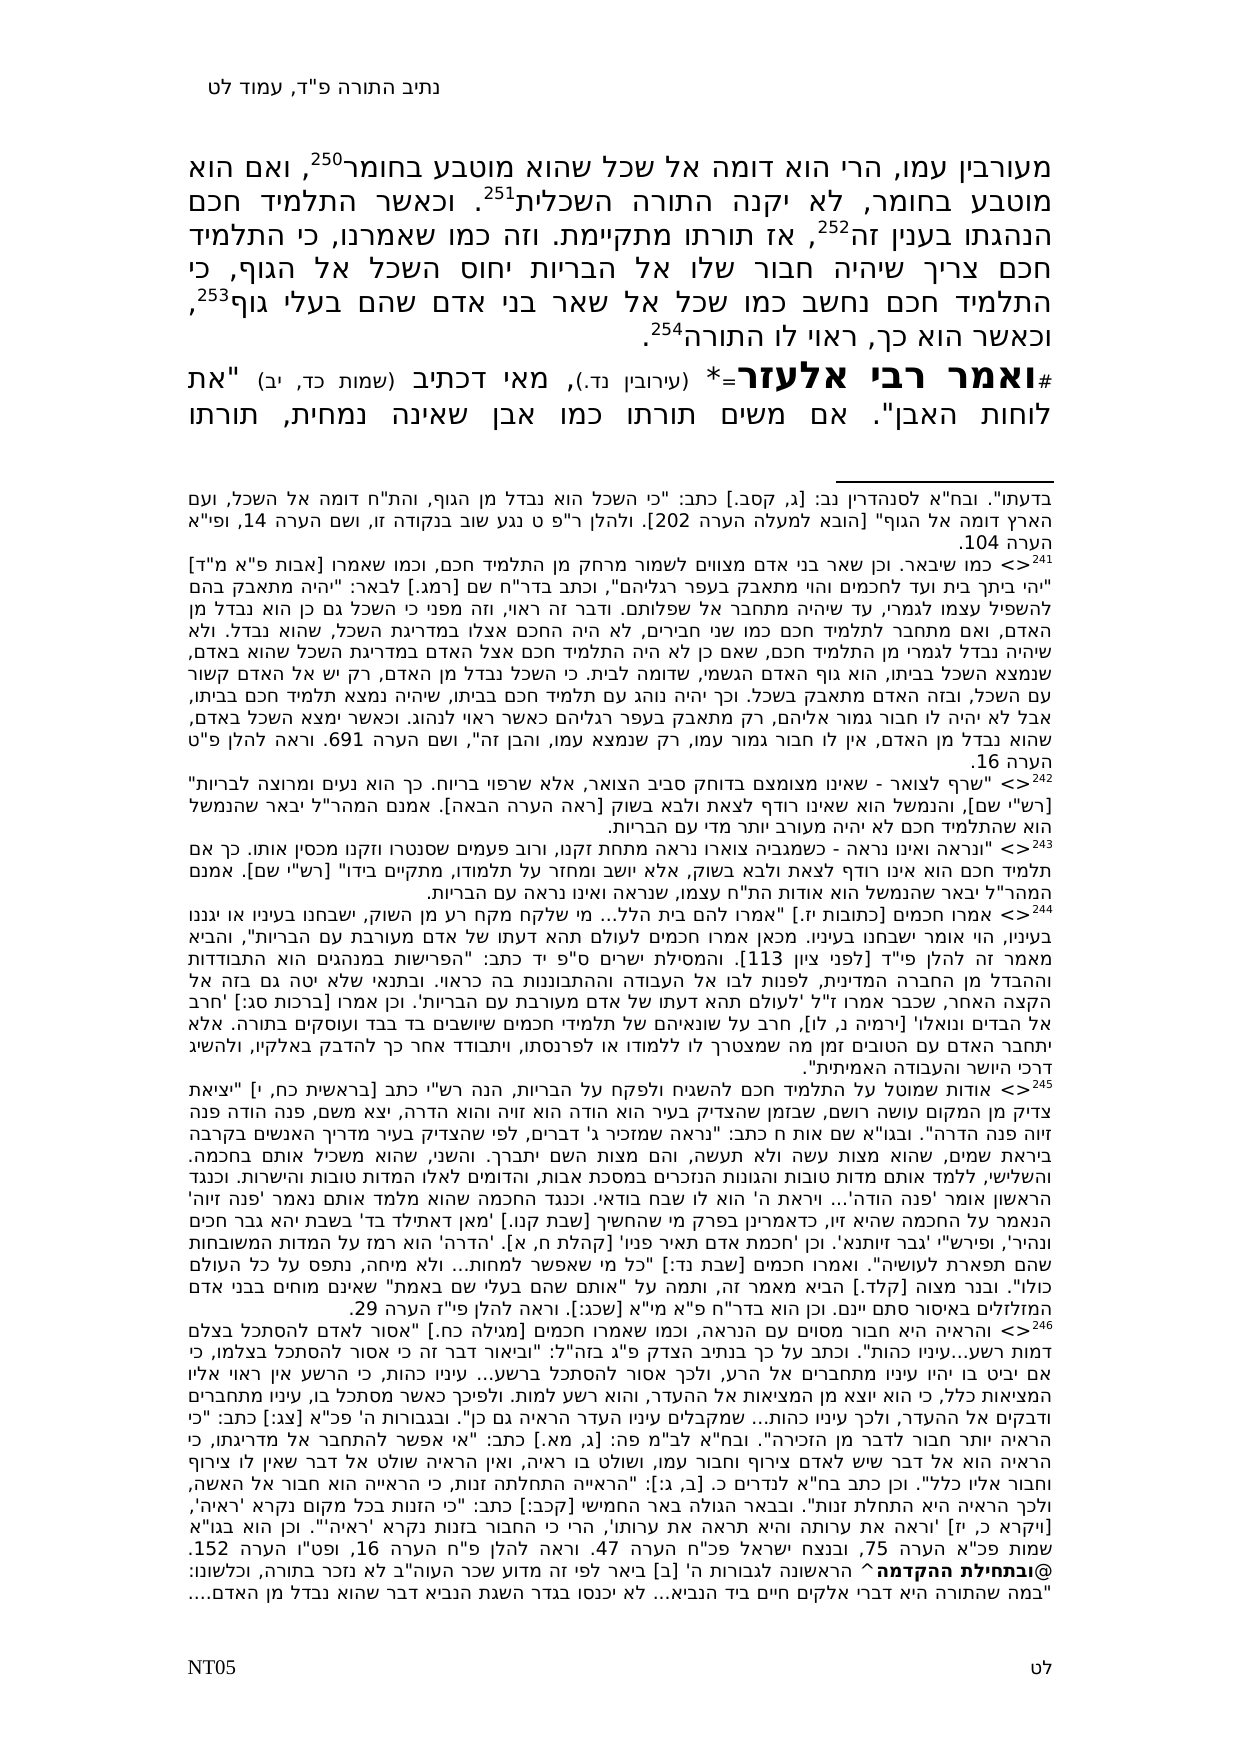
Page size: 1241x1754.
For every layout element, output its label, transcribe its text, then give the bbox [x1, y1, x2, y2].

text #בפרק כיצד מעברין= (עירובין נד.), אמר רבי אלעזר, מאי דכתיב (משלי א, ט) "וענקים לגרגרותיך". אם האדם משים עצמו* כענק שֶׁרָף לצואר, שרואה ואינו נראה, תלמודו מתקיים. ואם לאו, אין תלמודו מתקיים. ויראה פירושו, כי הענק דבק בצואר, והוא רפה, ואינו אדוק עם הצואר. וכך ישים האדם עצמו, כי לא יהיה אדוק עם הבריות, רק יהיה רואה ואינו נראה, כלומר שיהיה רואה את הבריות, ואל יהא נבדל מן הבריות לגמרי עד שלא ישגיח עליהם, אבל ישגיח על הבריות, ובזה הוא רואה אחרים, אבל אינו נראה מהם, כי לא יהיה לו חבור וצירוף אל הבריות. וכאשר עושה כך תלמודו מתקיים, כי כאשר יש לו יחוס ודמיון אל השכל, מקבל התורה השכלית. והשכל אשר הוא עומד באדם, יש לו דביקות באדם, ואינו דבק* עם האדם עד שיהיה מעורב לגמרי השכל עם הגוף. וכך יהיה תלמיד חכם עם הבריות כענין* זה לגמרי; שהוא נבדל מן הבריות, ואינו נבדל לגמרי. כלומר שיהיה לו חבור עם הבריות, אבל לא יהיו הבריות מעורבין עמו, כי אם יהיו הבריות מעורבין עמו, הרי הוא דומה אל שכל שהוא מוטבע בחומר, ואם הוא מוטבע בחומר, לא יקנה התורה השכלית. וכאשר התלמיד חכם הנהגתו בענין זה, אז תורתו מתקיימת. וזה כמו שאמרנו, כי התלמיד חכם צריך שיהיה חבור שלו אל הבריות יחוס השכל אל הגוף, כי התלמיד חכם נחשב כמו שכל אל שאר בני אדם שהם בעלי גוף, וכאשר הוא כך, ראוי לו התורה. [187, 150, 1053, 354]
text #ואמר רבי אלעזר=* (עירובין נד.), מאי דכתיב (שמות כד, יב) "את לוחות האבן". אם משים תורתו כמו אבן שאינה נמחית, תורתו מתקיימת. ואם לאו, אין תורתו מתקיימת. בא לומר שאם אין תורתו כמו שראוי אל השכל, אין קיום כלל לתורתו. וזה שדרש הכתוב "את לוחות האבן", והוי למכתב 'לוחות אבנים', מאי "לוחות האבן". אבל פירושו לפי פשוטו כי ראוי האבן להיות מקבל אל כתב הלוחות, וזה כי האבן דבר חזק וקשה, ומתיחס לאבן, ולכך נכתבה התורה על לוחות האבן. ולפיכך אמר "אם משים אדם תורתו כמו אבן שאינה נמחית", דהיינו שהוא חזק וקשה על התורה, דהיינו אף כאשר מגיע אליו עסק או בטול, ויצרו מסיתו להניח התורה, והוא קשה כנגדו, ואינו מבטל התורה, אז תורתו מתקיימת. כי דבר זה מתיחס אל השכל, שהוא קשה. אבל אם אין לו המדה שהוא מתייחס אל השכל, כי אינו קשה על התורה, אז אין קיום אל תורתו. [187, 354, 1053, 431]
